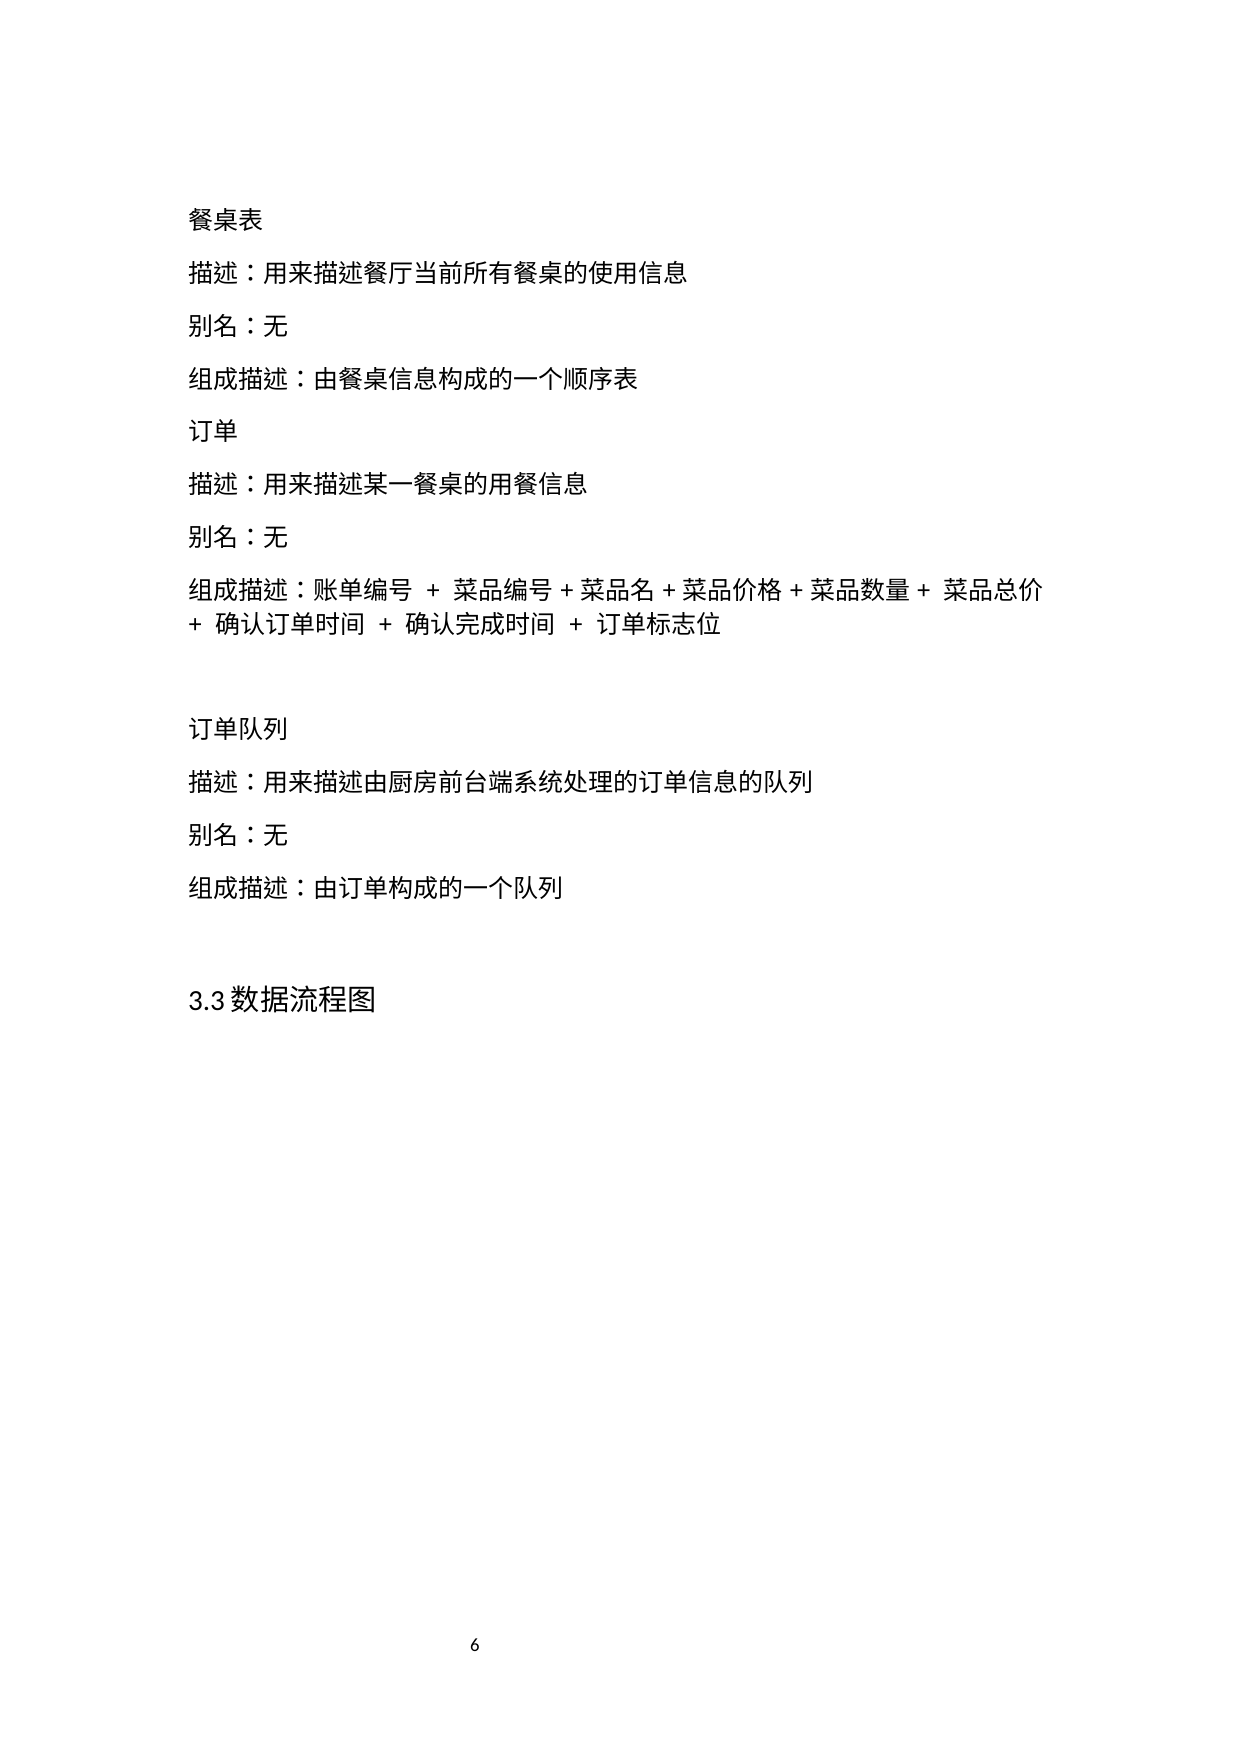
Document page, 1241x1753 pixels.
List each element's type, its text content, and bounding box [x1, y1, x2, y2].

text 组成描述：账单编号 + 菜品编号 + 菜品名 + 菜品价格 + 菜品数量 + 菜品总价 + 确认订单时间 + 确认完成时间 + 订单标志位 [188, 572, 1052, 641]
text 别名：无 [188, 308, 1052, 342]
text 餐桌表 [188, 203, 1052, 237]
text 别名：无 [188, 520, 1052, 554]
text 订单队列 [188, 712, 1052, 746]
text 组成描述：由餐桌信息构成的一个顺序表 [188, 361, 1052, 395]
text 组成描述：由订单构成的一个队列 [188, 871, 1052, 905]
text 别名：无 [188, 818, 1052, 852]
list 3.3数据流程图 [188, 976, 1052, 1018]
text 描述：用来描述餐厅当前所有餐桌的使用信息 [188, 256, 1052, 290]
text 描述：用来描述由厨房前台端系统处理的订单信息的队列 [188, 765, 1052, 799]
text 订单 [188, 414, 1052, 448]
text 描述：用来描述某一餐桌的用餐信息 [188, 467, 1052, 501]
